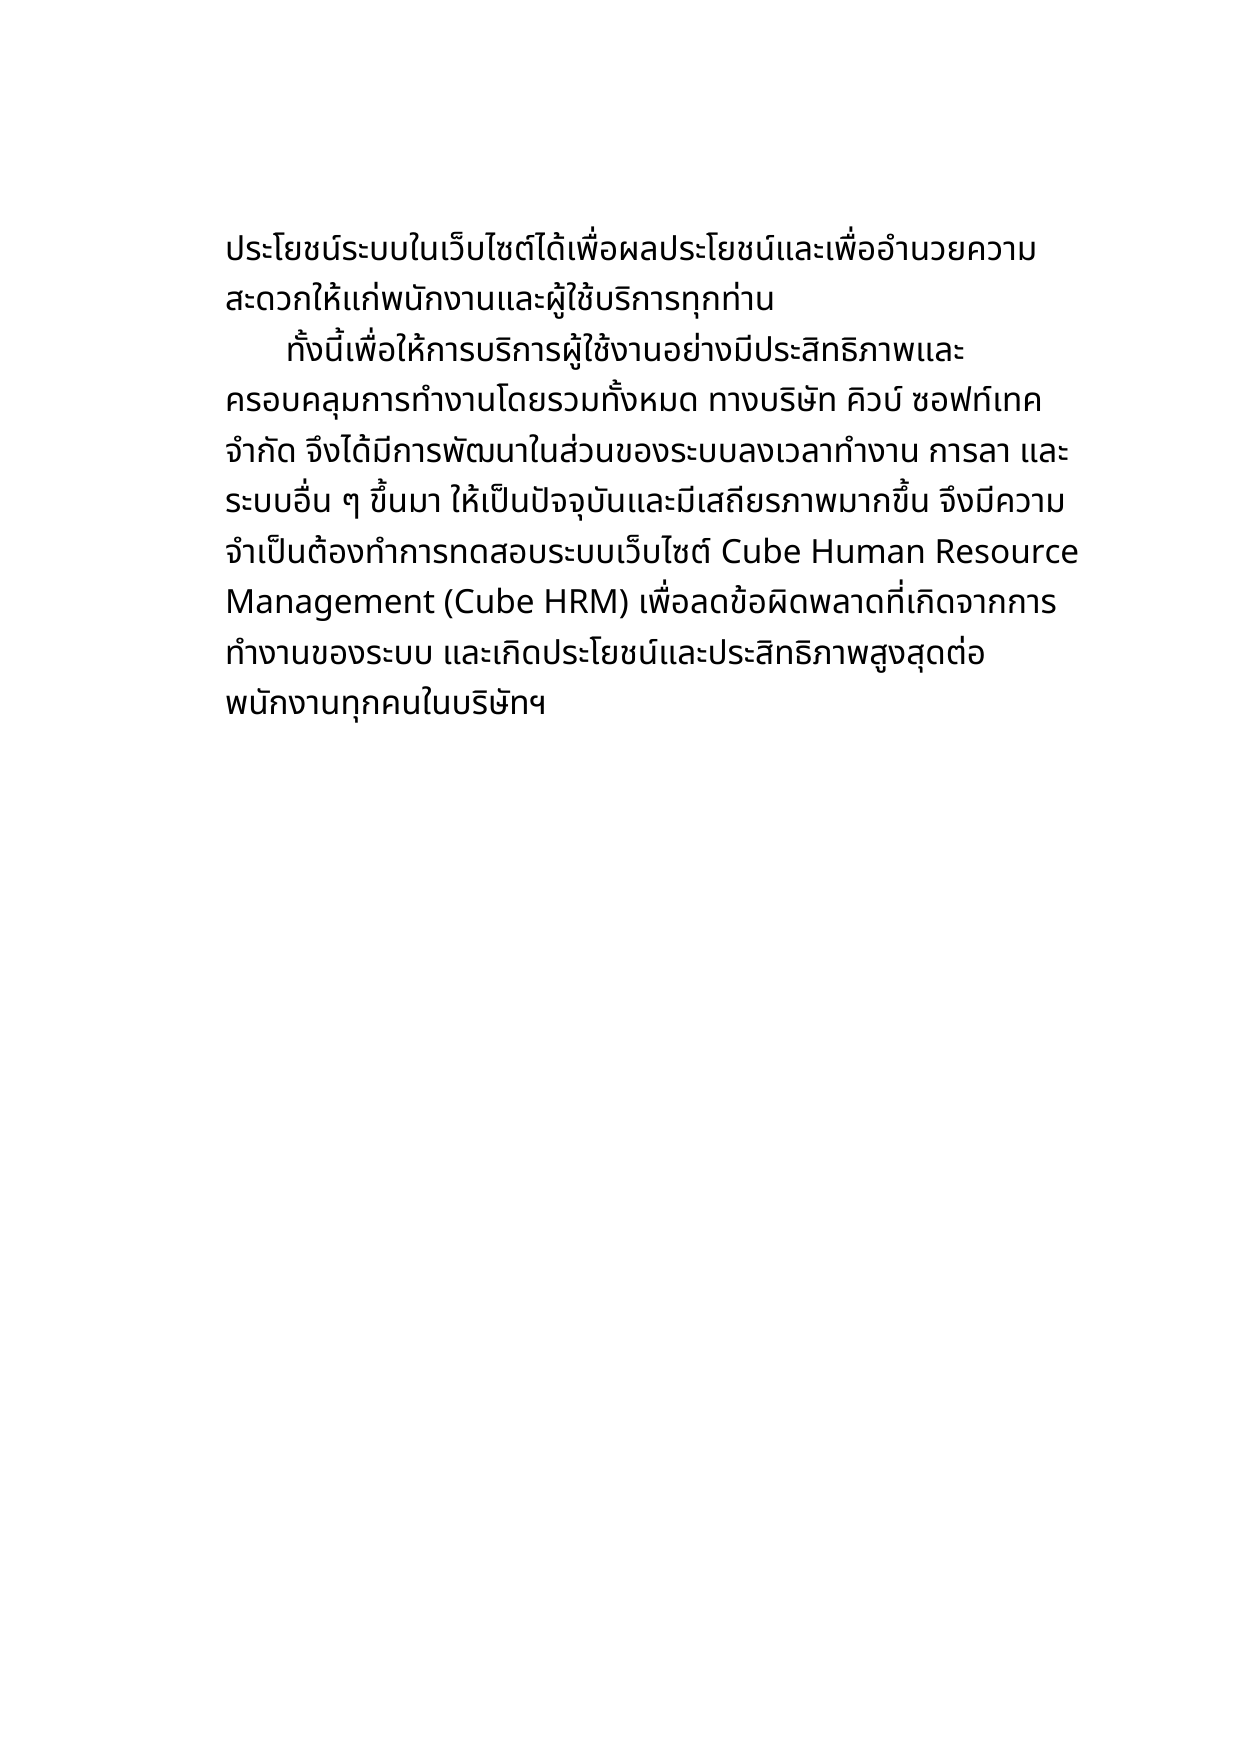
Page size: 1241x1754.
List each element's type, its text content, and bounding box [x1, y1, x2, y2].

text ทั้งนี้เพื่อให้การบริการผู้ใช้งานอย่างมีประสิทธิภาพและครอบคลุมการทำงานโดยรวมทั้งหมด ทางบริษัท คิวบ์ ซอฟท์เทค จำกัด จึงได้มีการพัฒนาในส่วนของระบบลงเวลาทำงาน การลา และระบบอื่น ๆ ขึ้นมา ให้เป็นปัจจุบันและมีเสถียรภาพมากขึ้น จึงมีความจำเป็นต้องทำการทดสอบระบบเว็บไซต์ Cube Human Resource Management (Cube HRM) เพื่อลดข้อผิดพลาดที่เกิดจากการทำงานของระบบ และเกิดประโยชน์และประสิทธิภาพสูงสุดต่อพนักงานทุกคนในบริษัทฯ [225, 326, 1090, 729]
